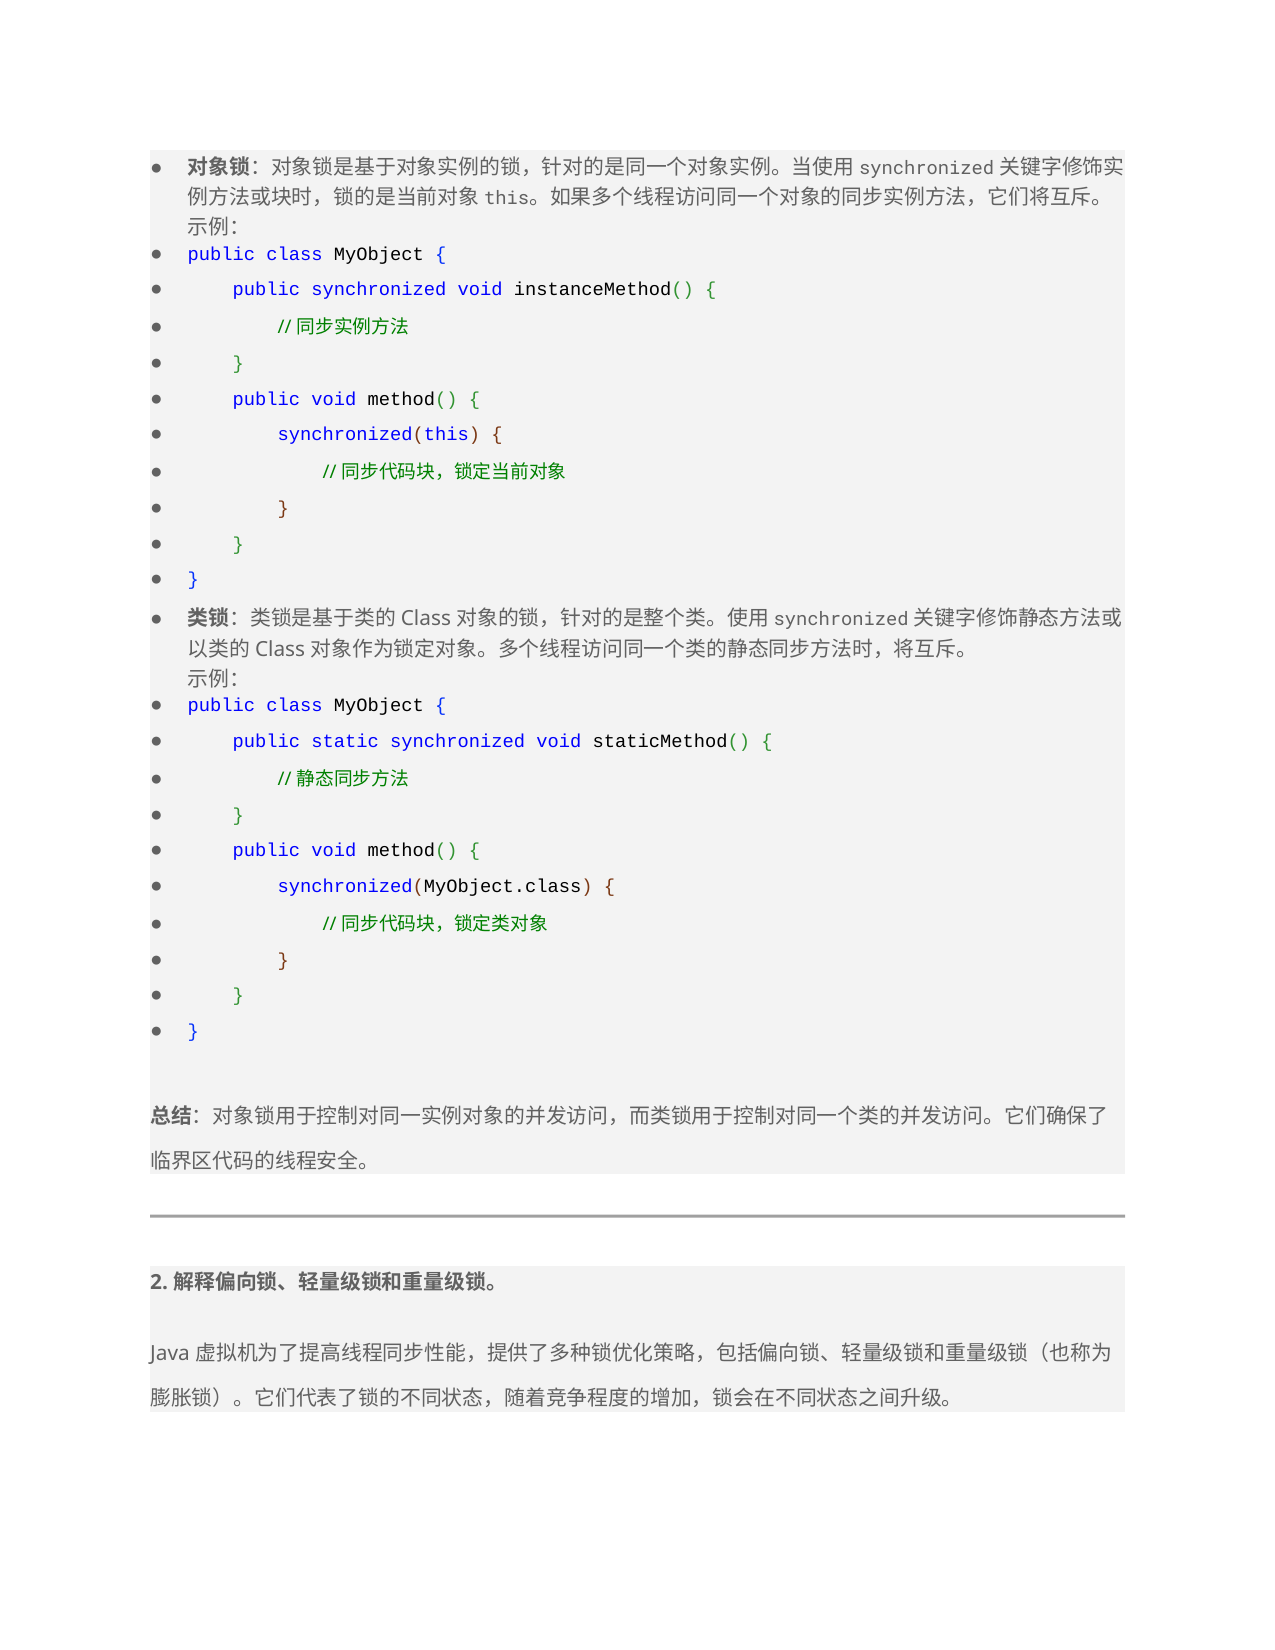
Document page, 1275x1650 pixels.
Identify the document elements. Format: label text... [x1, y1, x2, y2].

list } [150, 566, 1125, 591]
list } [150, 495, 1125, 520]
list public void method() { [150, 837, 1125, 862]
list synchronized(MyObject.class) { [150, 873, 1125, 898]
subtitle 2. 解释偏向锁、轻量级锁和重量级锁。 [150, 1266, 1125, 1296]
list } [150, 1018, 1125, 1043]
list // 同步实例方法 [150, 312, 1125, 339]
list public static synchronized void staticMethod() { [150, 728, 1125, 753]
list 类锁：类锁是基于类的 Class 对象的锁，针对的是整个类。使用 synchronized 关键字修饰静态方法或以类的 Class 对象作为锁定对象。多个线程访问同一个类的静态同步方法时，将互斥。 示例： [150, 601, 1125, 692]
list } [150, 530, 1125, 556]
list public class MyObject { [150, 692, 1125, 717]
text Java 虚拟机为了提高线程同步性能，提供了多种锁优化策略，包括偏向锁、轻量级锁和重量级锁（也称为膨胀锁）。它们代表了锁的不同状态，随着竞争程度的增加，锁会在不同状态之间升级。 [150, 1336, 1125, 1412]
list public synchronized void instanceMethod() { [150, 276, 1125, 301]
list synchronized(this) { [150, 421, 1125, 446]
text 总结：对象锁用于控制对同一实例对象的并发访问，而类锁用于控制对同一个类的并发访问。它们确保了临界区代码的线程安全。 [150, 1099, 1125, 1174]
list public class MyObject { [150, 241, 1125, 266]
list // 同步代码块，锁定类对象 [150, 908, 1125, 935]
list // 同步代码块，锁定当前对象 [150, 457, 1125, 484]
list // 静态同步方法 [150, 763, 1125, 791]
list } [150, 350, 1125, 375]
list } [150, 947, 1125, 972]
list public void method() { [150, 386, 1125, 411]
list } [150, 802, 1125, 827]
list } [150, 982, 1125, 1007]
list 对象锁：对象锁是基于对象实例的锁，针对的是同一个对象实例。当使用 synchronized 关键字修饰实例方法或块时，锁的是当前对象 this。如果多个线程访问同一个对象的同步实例方法，它们将互斥。 示例： [150, 150, 1125, 241]
